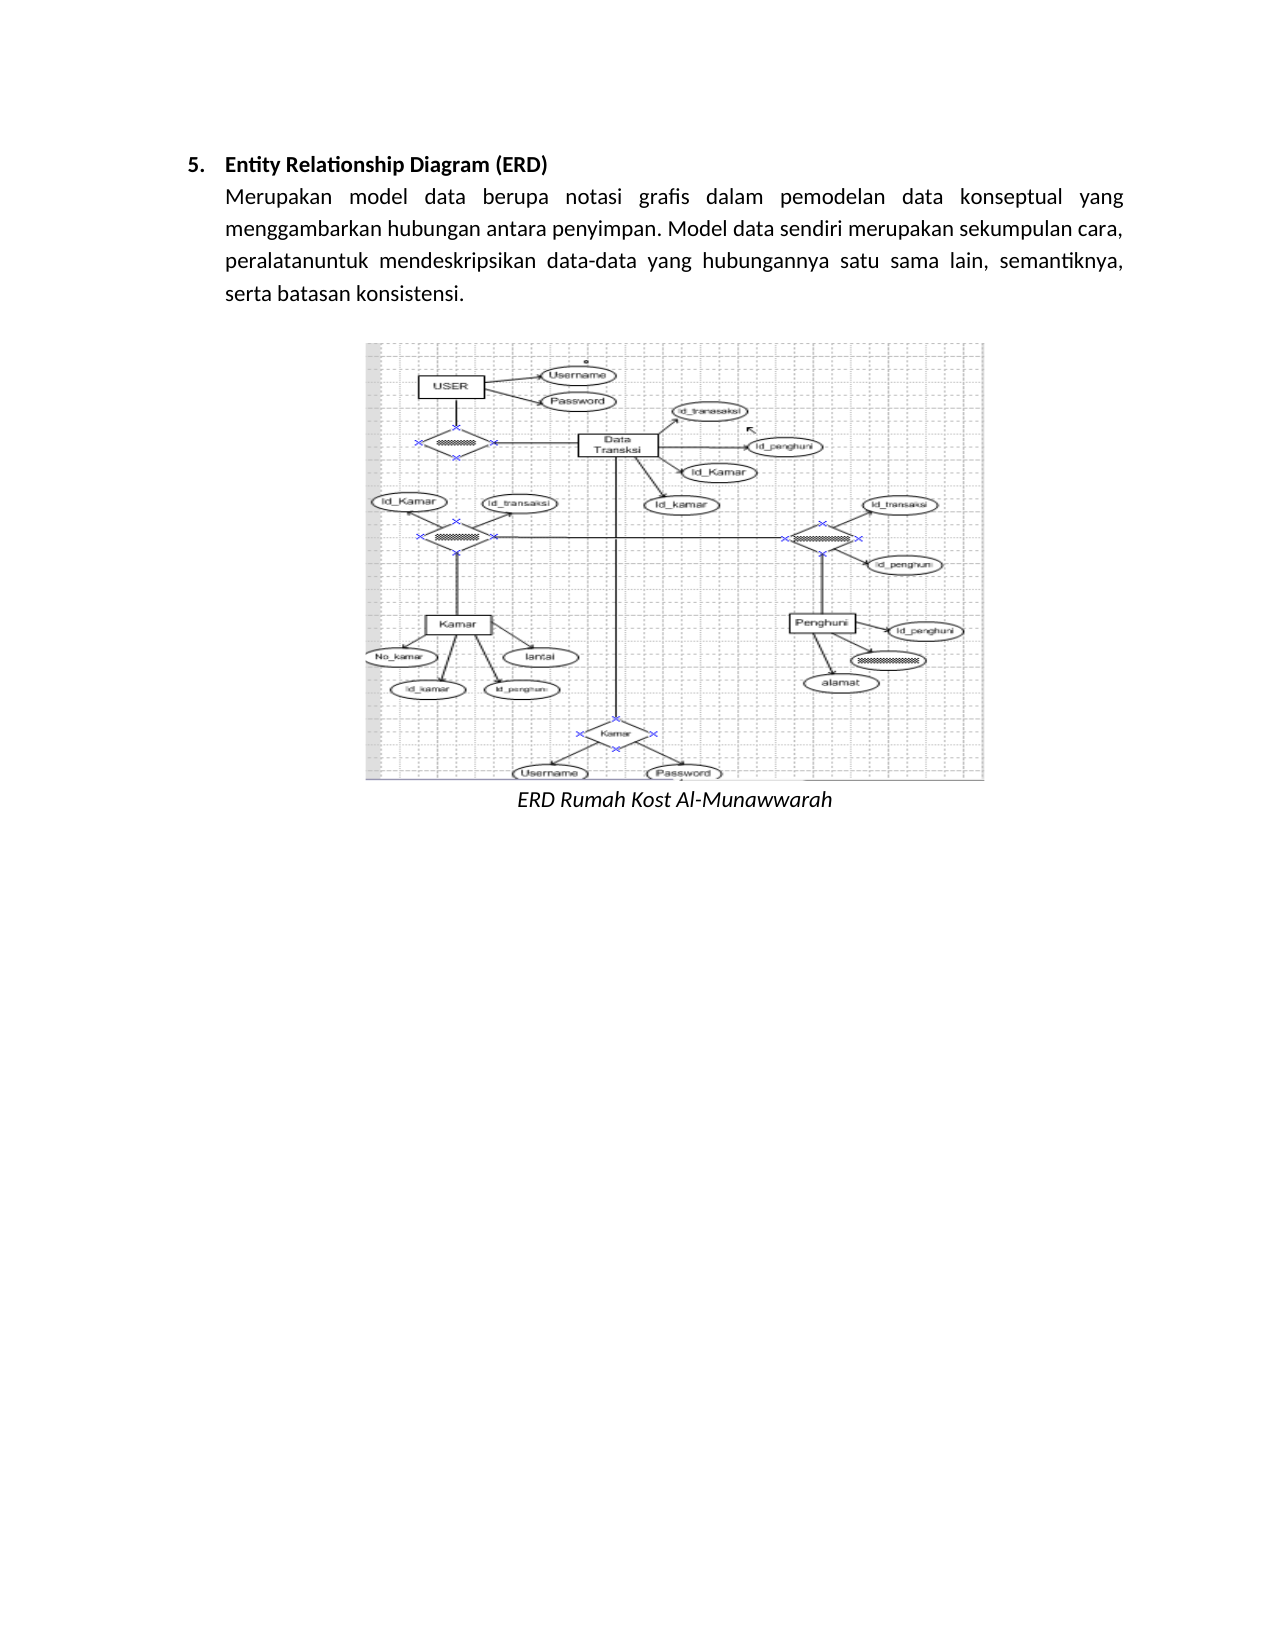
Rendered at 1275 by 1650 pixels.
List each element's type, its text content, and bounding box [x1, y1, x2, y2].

picture [365, 343, 985, 781]
list ERD Rumah Kost Al-Munawwarah [225, 785, 1125, 813]
list Merupakan model data berupa notasi grafis dalam pemodelan data konseptual yang menggambarkan hubungan antara penyimpan. Model data sendiri merupakan sekumpulan cara, peralatanuntuk mendeskripsikan data-data yang hubungannya satu sama lain, semantiknya, serta batasan konsistensi. [225, 182, 1125, 307]
list Entity Relationship Diagram (ERD) [187, 150, 1125, 178]
